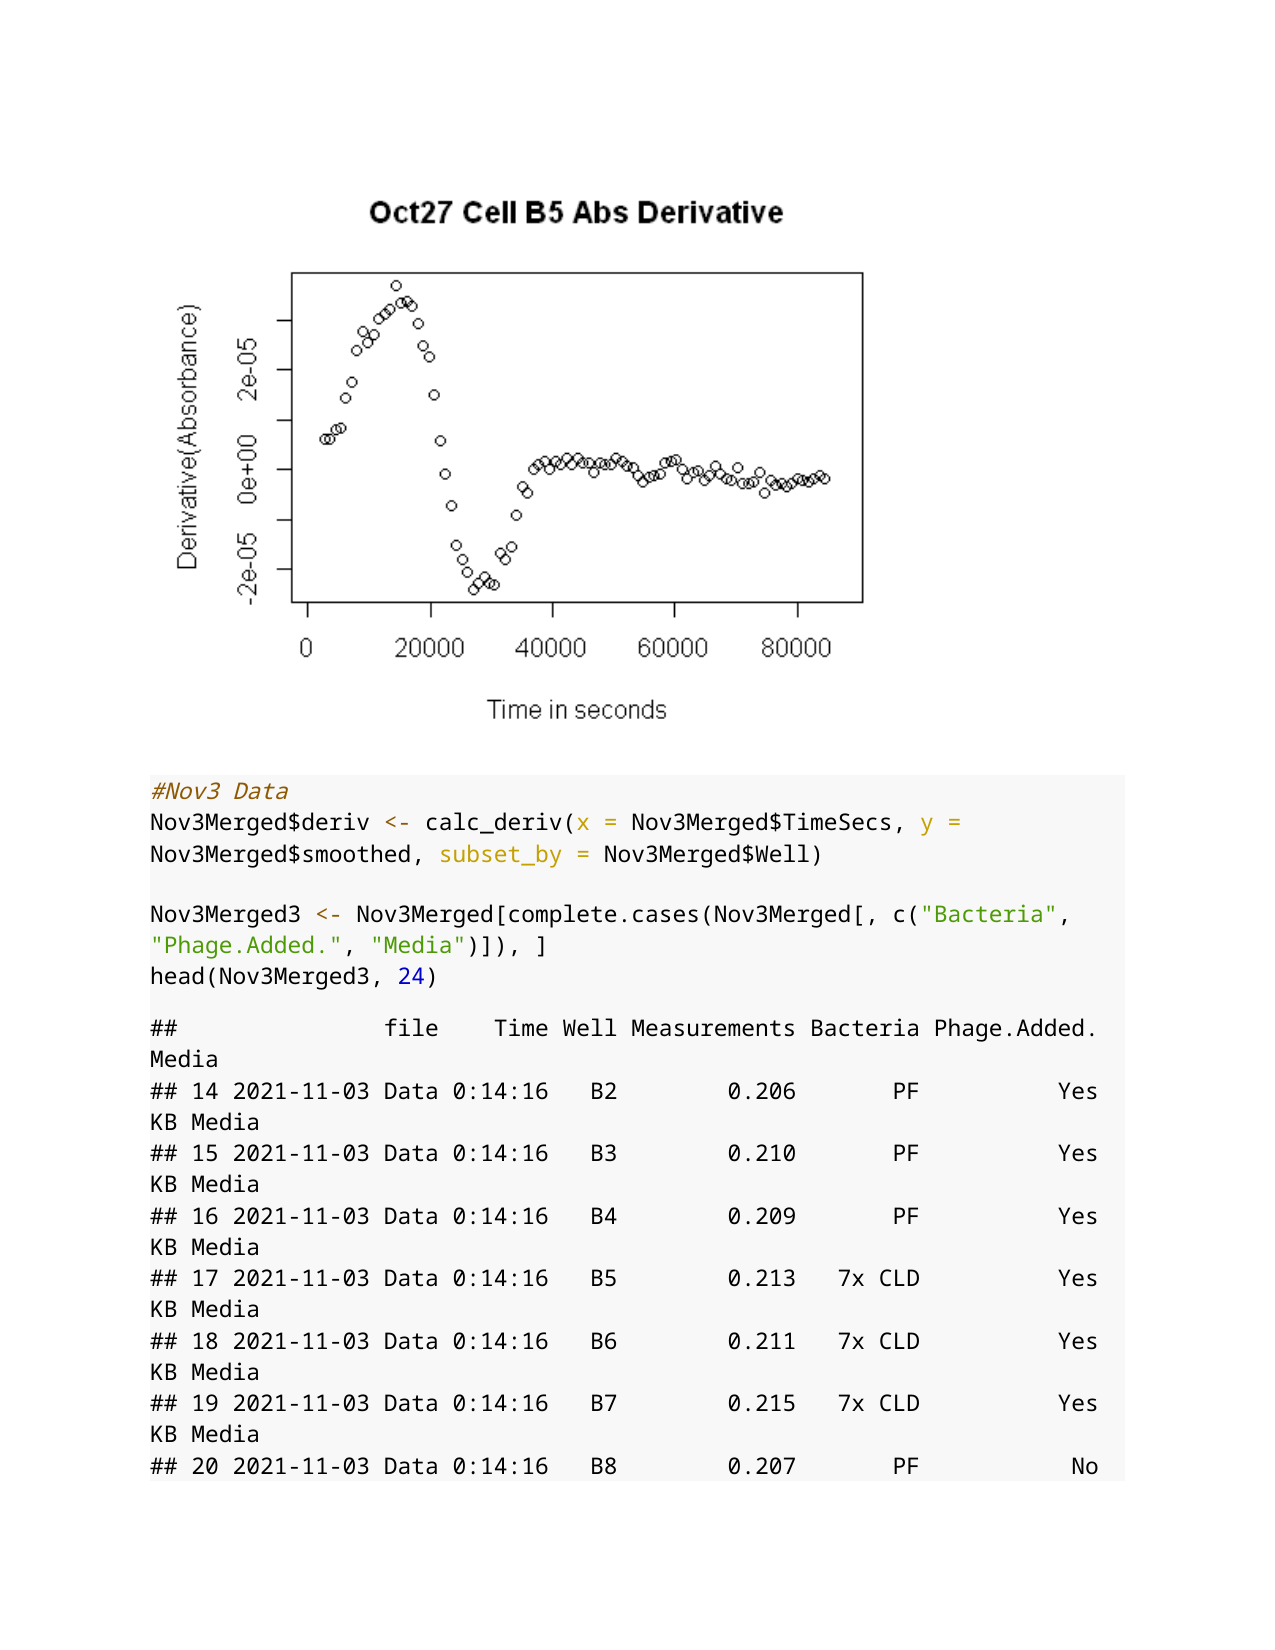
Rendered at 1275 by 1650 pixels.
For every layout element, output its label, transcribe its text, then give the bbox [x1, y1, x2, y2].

text #Nov3 Data Nov3Merged$deriv <- calc_deriv(x = Nov3Merged$TimeSecs, y = Nov3Merged$smoothed, subset_by = Nov3Merged$Well) Nov3Merged3 <- Nov3Merged[complete.cases(Nov3Merged[, c("Bacteria", "Phage.Added.", "Media")]), ] head(Nov3Merged3, 24) [150, 775, 1125, 991]
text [150, 1012, 1125, 1481]
picture [168, 150, 927, 757]
